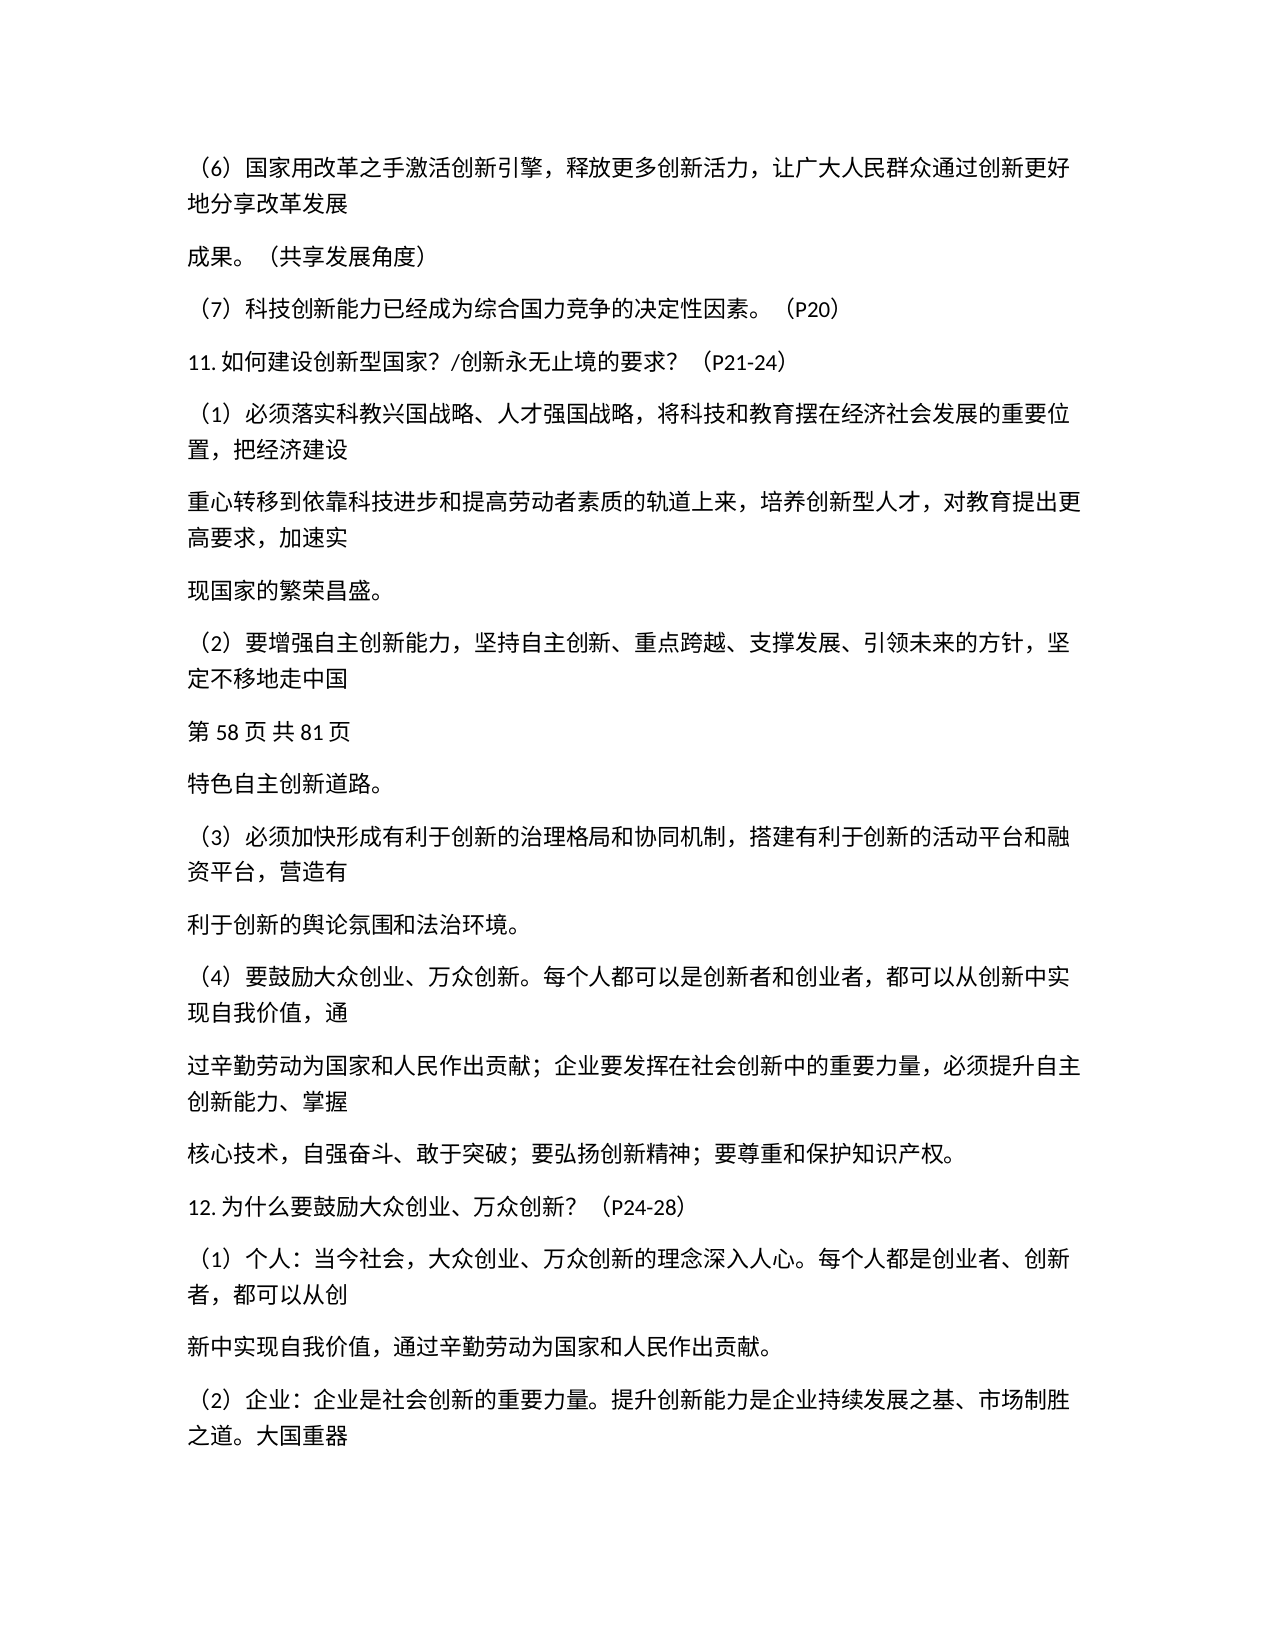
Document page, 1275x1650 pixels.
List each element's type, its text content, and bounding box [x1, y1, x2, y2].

text （7）科技创新能力已经成为综合国力竞争的决定性因素。（P20） [187, 291, 1087, 324]
text 新中实现自我价值，通过辛勤劳动为国家和人民作出贡献。 [187, 1329, 1087, 1362]
text （3）必须加快形成有利于创新的治理格局和协同机制，搭建有利于创新的活动平台和融资平台，营造有 [187, 818, 1087, 887]
text 核心技术，自强奋斗、敢于突破；要弘扬创新精神；要尊重和保护知识产权。 [187, 1136, 1087, 1169]
text 过辛勤劳动为国家和人民作出贡献；企业要发挥在社会创新中的重要力量，必须提升自主创新能力、掌握 [187, 1047, 1087, 1117]
text 现国家的繁荣昌盛。 [187, 572, 1087, 606]
text （4）要鼓励大众创业、万众创新。每个人都可以是创新者和创业者，都可以从创新中实现自我价值，通 [187, 959, 1087, 1028]
text （2）要增强自主创新能力，坚持自主创新、重点跨越、支撑发展、引领未来的方针，坚定不移地走中国 [187, 625, 1087, 694]
text （1）个人：当今社会，大众创业、万众创新的理念深入人心。每个人都是创业者、创新者，都可以从创 [187, 1241, 1087, 1310]
text （1）必须落实科教兴国战略、人才强国战略，将科技和教育摆在经济社会发展的重要位置，把经济建设 [187, 396, 1087, 465]
text 12. 为什么要鼓励大众创业、万众创新？（P24-28） [187, 1188, 1087, 1222]
text （6）国家用改革之手激活创新引擎，释放更多创新活力，让广大人民群众通过创新更好地分享改革发展 [187, 150, 1087, 219]
text 11. 如何建设创新型国家？/创新永无止境的要求？（P21-24） [187, 343, 1087, 377]
text 成果。（共享发展角度） [187, 238, 1087, 272]
text 重心转移到依靠科技进步和提高劳动者素质的轨道上来，培养创新型人才，对教育提出更高要求，加速实 [187, 484, 1087, 553]
text 第 58 页 共 81 页 [187, 713, 1087, 747]
text （2）企业：企业是社会创新的重要力量。提升创新能力是企业持续发展之基、市场制胜之道。大国重器 [187, 1382, 1087, 1451]
text 利于创新的舆论氛围和法治环境。 [187, 907, 1087, 940]
text 特色自主创新道路。 [187, 766, 1087, 799]
